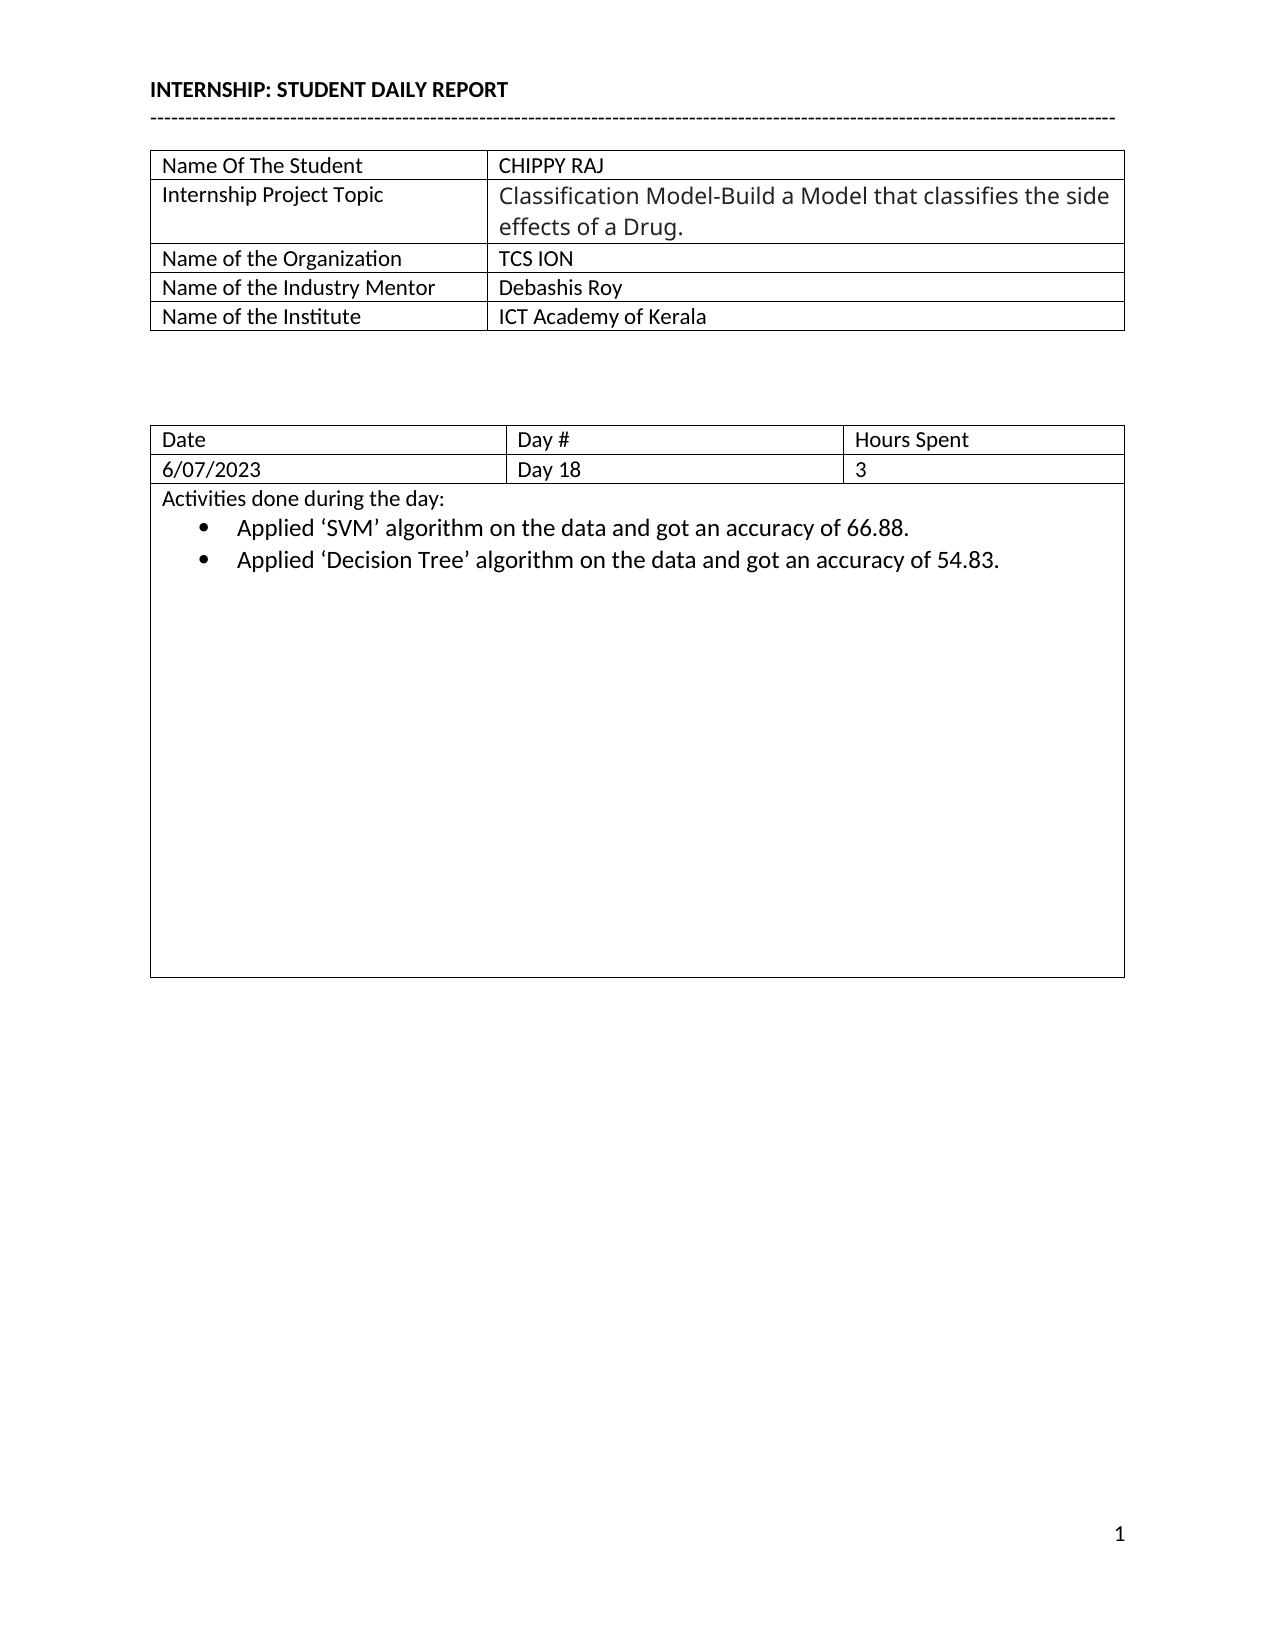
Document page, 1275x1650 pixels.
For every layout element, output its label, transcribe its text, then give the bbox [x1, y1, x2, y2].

table_cell TCS ION [488, 244, 1124, 272]
table_cell Debashis Roy [488, 273, 1124, 301]
table_header Hours Spent [844, 426, 1124, 454]
table_header CHIPPY RAJ [488, 151, 1124, 179]
table_cell Day 18 [507, 455, 843, 483]
table_header Date [151, 426, 506, 454]
table_cell Name of the Institute [151, 302, 487, 330]
table_header Name Of The Student [151, 151, 487, 179]
table_header Day # [507, 426, 843, 454]
table_cell 3 [844, 455, 1124, 483]
table_cell Internship Project Topic [151, 180, 487, 243]
table_cell Name of the Industry Mentor [151, 273, 487, 301]
table_cell 6/07/2023 [151, 455, 506, 483]
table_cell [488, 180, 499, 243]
table_cell ICT Academy of Kerala [488, 302, 1124, 330]
table_cell Activities done during the day: Applied ‘SVM’ algorithm on the data and got an accuracy of 66.88. Applied ‘Decision Tree’ algorithm on the data and got an accuracy of 54.83. [151, 484, 1124, 977]
table_cell Name of the Organization [151, 244, 487, 272]
table_cell Classification Model-Build a Model that classifies the side effects of a Drug. [684, 180, 1124, 243]
